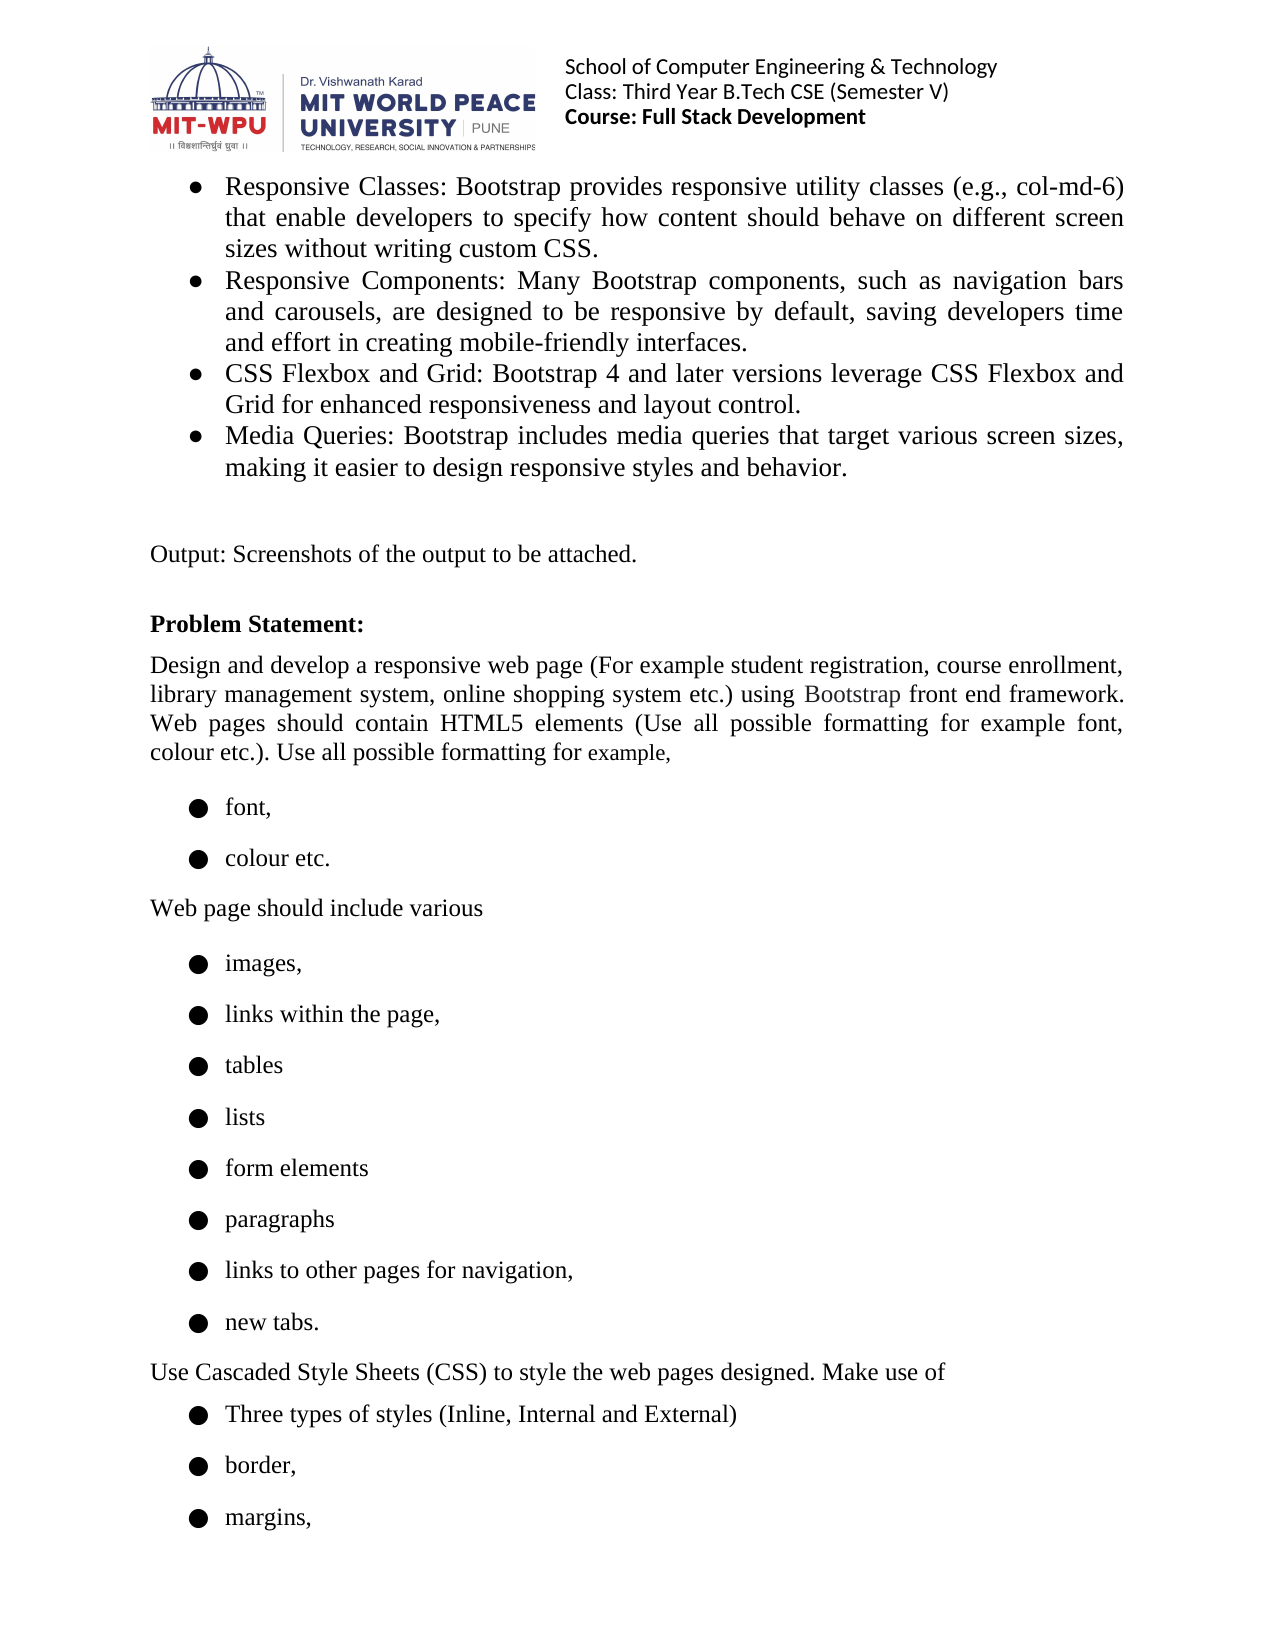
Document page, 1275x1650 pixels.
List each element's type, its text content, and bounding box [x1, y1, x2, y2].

list lists [187, 1088, 1125, 1139]
list CSS Flexbox and Grid: Bootstrap 4 and later versions leverage CSS Flexbox and Grid for enhanced responsiveness and layout control. [187, 357, 1125, 419]
list new tabs. [187, 1293, 1125, 1344]
list links within the page, [187, 986, 1125, 1037]
picture [150, 46, 536, 152]
list margins, [187, 1488, 1125, 1539]
text Web page should include various [150, 893, 1125, 922]
list paragraphs [187, 1191, 1125, 1242]
text Use Cascaded Style Sheets (CSS) to style the web pages designed. Make use of [150, 1357, 1125, 1386]
list border, [187, 1437, 1125, 1488]
list Responsive Components: Many Bootstrap components, such as navigation bars and carousels, are designed to be responsive by default, saving developers time and effort in creating mobile-friendly interfaces. [187, 264, 1125, 357]
list colour etc. [187, 829, 1125, 881]
list Three types of styles (Inline, Internal and External) [187, 1386, 1125, 1437]
list links to other pages for navigation, [187, 1242, 1125, 1293]
list Responsive Classes: Bootstrap provides responsive utility classes (e.g., col-md-6) that enable developers to specify how content should behave on different screen sizes without writing custom CSS. [187, 170, 1125, 264]
text Problem Statement: [150, 609, 1125, 638]
list form elements [187, 1139, 1125, 1191]
list images, [187, 934, 1125, 986]
list font, [187, 778, 1125, 829]
list Media Queries: Bootstrap includes media queries that target various screen sizes, making it easier to design responsive styles and behavior. [187, 419, 1125, 482]
text Output: Screenshots of the output to be attached. [150, 539, 1125, 568]
list tables [187, 1037, 1125, 1088]
text Design and develop a responsive web page (For example student registration, course enrollment, library management system, online shopping system etc.) using Bootstrap front end framework. Web pages should contain HTML5 elements (Use all possible formatting for example font, colour etc.). Use all possible formatting for example, [150, 651, 1125, 766]
